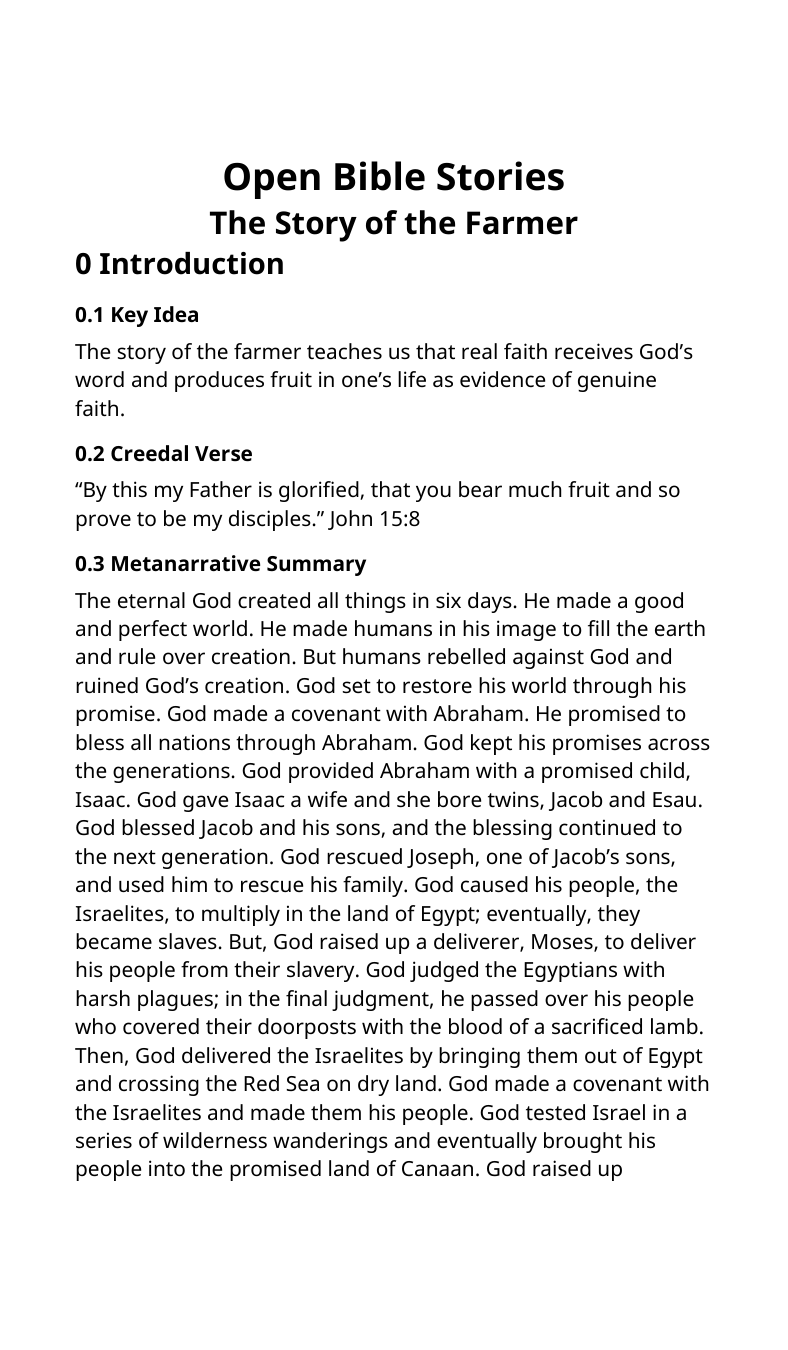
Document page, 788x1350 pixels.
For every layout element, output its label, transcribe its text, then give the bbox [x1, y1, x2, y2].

title Open Bible Stories [75, 150, 712, 201]
text “By this my Father is glorified, that you bear much fruit and so prove to be my disciples.” John 15:8 [75, 476, 712, 532]
subtitle 0 Introduction [75, 244, 712, 283]
text The story of the farmer teaches us that real faith receives God’s word and produces fruit in one’s life as evidence of genuine faith. [75, 337, 712, 422]
subtitle The Story of the Farmer [75, 201, 712, 244]
subtitle 0.3 Metanarrative Summary [75, 549, 712, 577]
subtitle 0.2 Creedal Verse [75, 439, 712, 467]
subtitle 0.1 Key Idea [75, 300, 712, 328]
